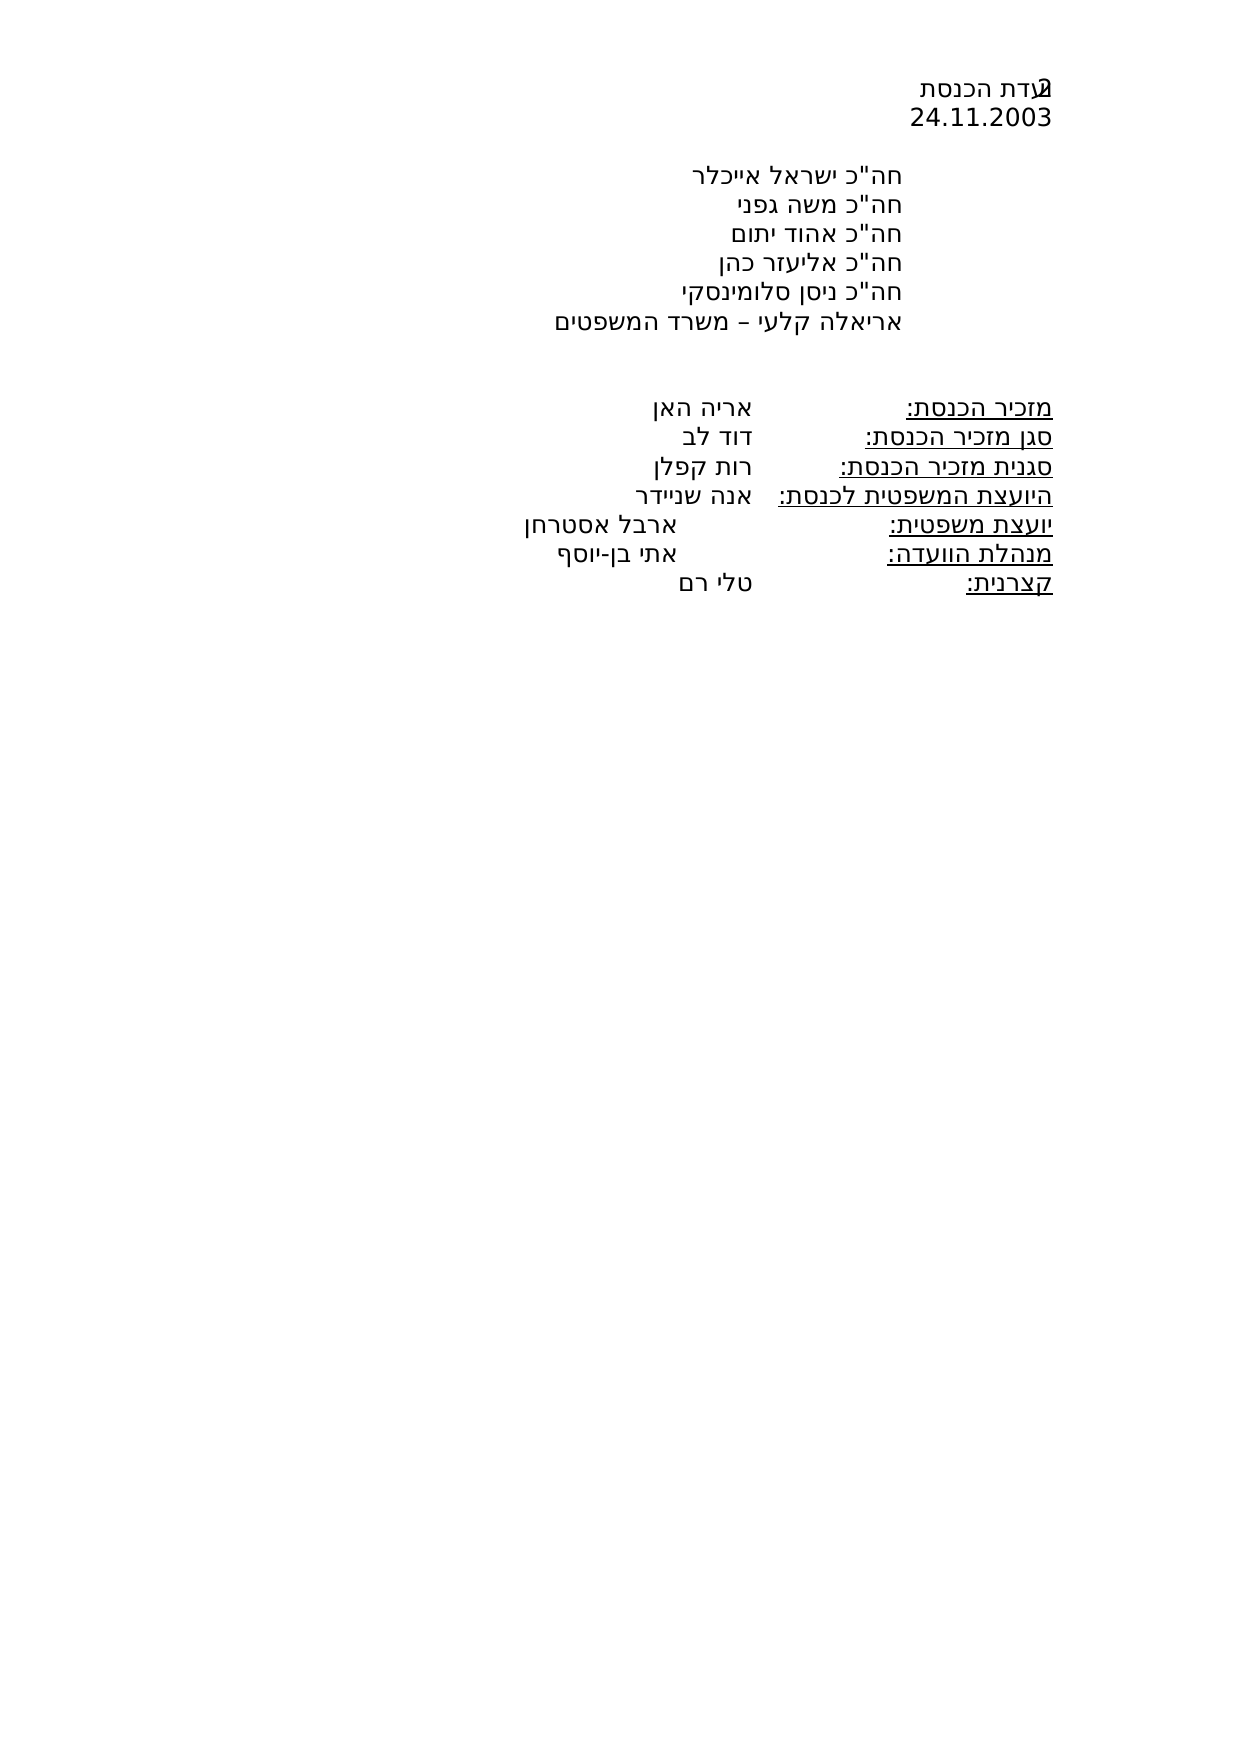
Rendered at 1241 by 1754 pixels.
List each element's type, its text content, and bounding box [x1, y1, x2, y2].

text מנהלת הוועדה: אתי בן-יוסף [187, 539, 1053, 568]
text יועצת משפטית: ארבל אסטרחן [187, 510, 1053, 539]
text חה"כ משה גפני [187, 190, 1053, 219]
text חה"כ ניסן סלומינסקי [187, 277, 1053, 307]
text סגן מזכיר הכנסת: דוד לב [187, 422, 1053, 452]
text קצרנית: טלי רם [187, 568, 1053, 597]
text היועצת המשפטית לכנסת: אנה שניידר [187, 481, 1053, 510]
text חה"כ אליעזר כהן [187, 248, 1053, 277]
text חה"כ אהוד יתום [187, 219, 1053, 248]
text סגנית מזכיר הכנסת: רות קפלן [187, 452, 1053, 481]
text מזכיר הכנסת: אריה האן [187, 393, 1053, 422]
text אריאלה קלעי – משרד המשפטים [187, 307, 1053, 336]
text חה"כ ישראל אייכלר [187, 161, 978, 190]
